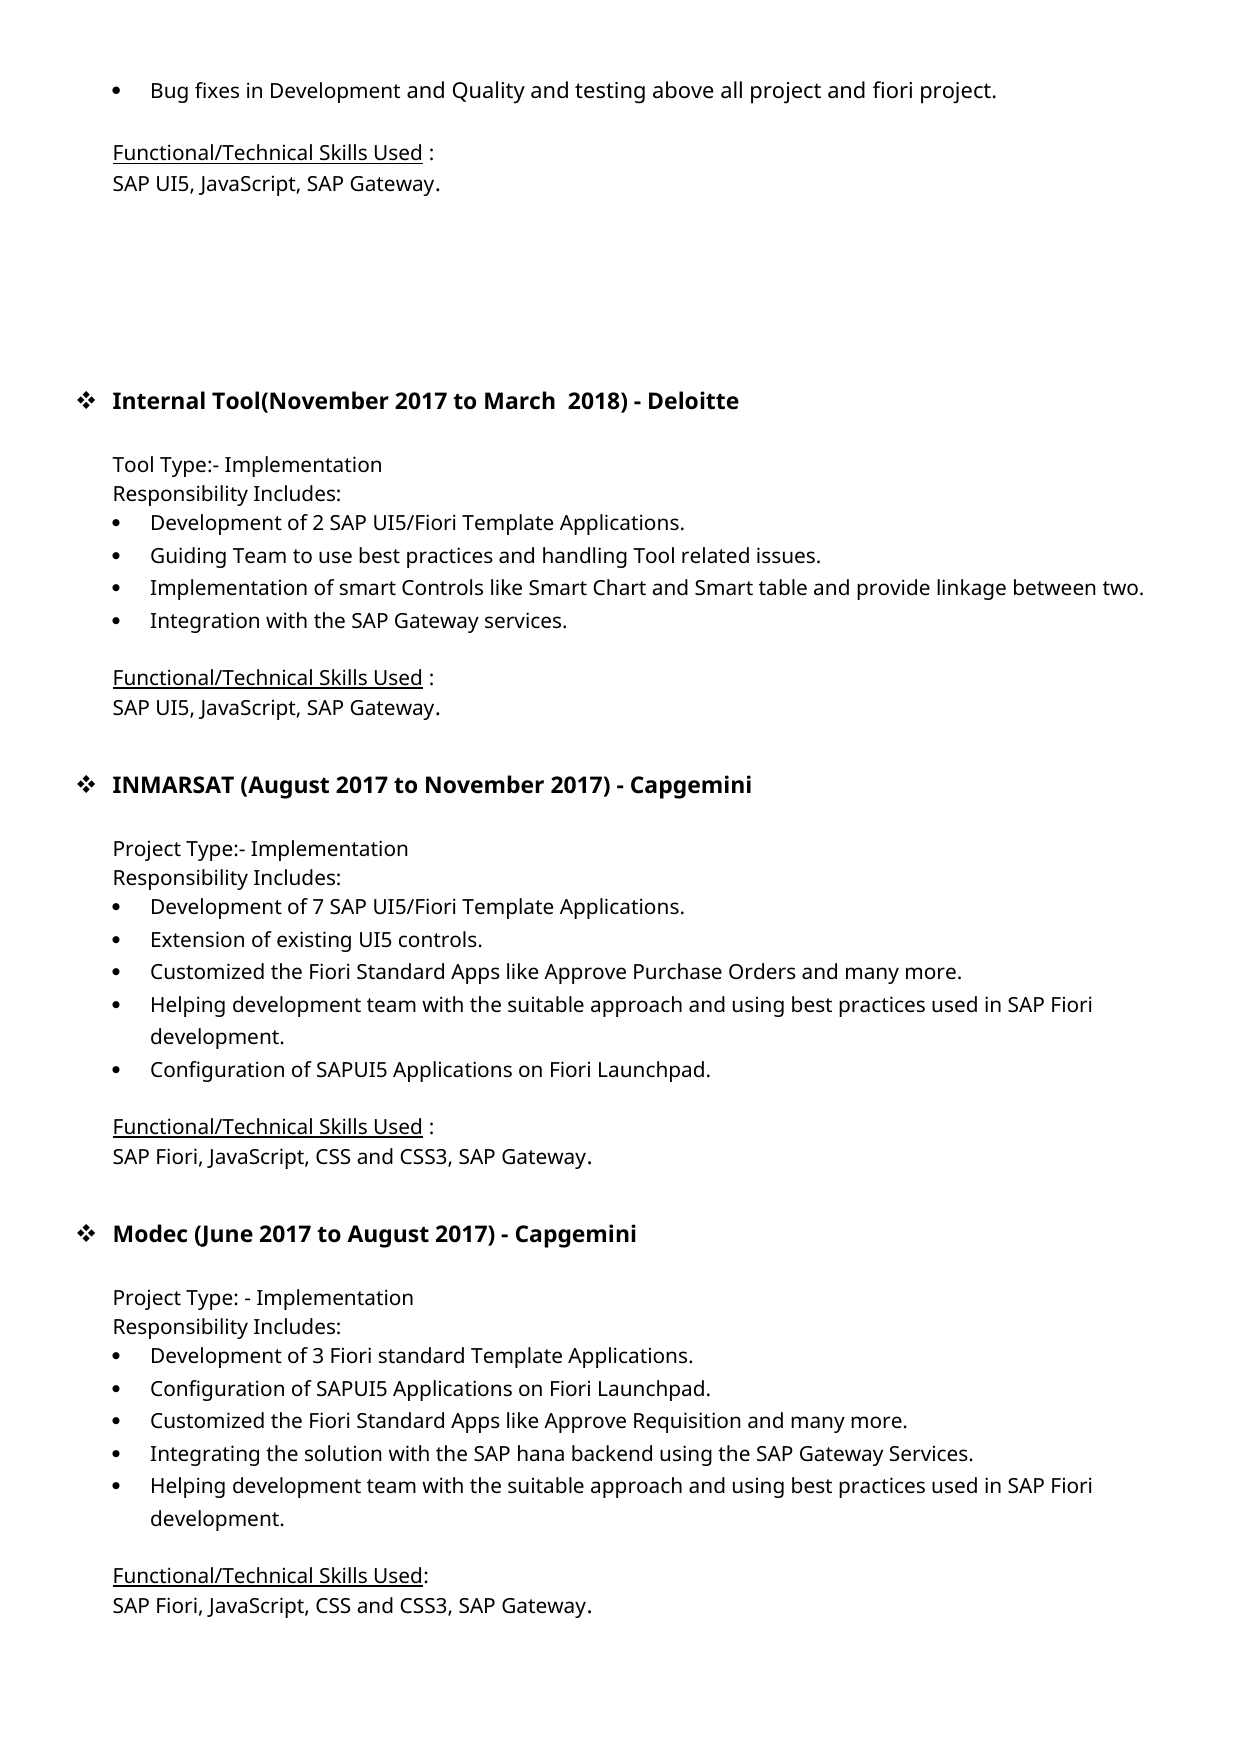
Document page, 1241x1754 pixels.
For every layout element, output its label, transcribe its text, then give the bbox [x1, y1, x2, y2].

text SAP Fiori, JavaScript, CSS and CSS3, SAP Gateway. [112, 1589, 1165, 1620]
list Integration with the SAP Gateway services. [112, 606, 1165, 634]
list Extension of existing UI5 controls. [112, 925, 1165, 953]
list Integrating the solution with the SAP hana backend using the SAP Gateway Services. [112, 1439, 1165, 1467]
text Responsibility Includes: [112, 1312, 488, 1341]
list Internal Tool(November 2017 to March 2018) - Deloitte [75, 385, 1165, 416]
list Bug fixes in Development and Quality and testing above all project and fiori project. [112, 75, 1165, 105]
list INMARSAT (August 2017 to November 2017) - Capgemini [75, 769, 1165, 800]
list Customized the Fiori Standard Apps like Approve Requisition and many more. [112, 1406, 1165, 1435]
text Functional/Technical Skills Used : [112, 663, 1165, 691]
text Responsibility Includes: [112, 479, 488, 508]
list Customized the Fiori Standard Apps like Approve Purchase Orders and many more. [112, 957, 1165, 986]
text SAP UI5, JavaScript, SAP Gateway. [112, 691, 1165, 722]
text Project Type: - Implementation [112, 1283, 488, 1312]
list Modec (June 2017 to August 2017) - Capgemini [75, 1218, 1165, 1249]
text SAP Fiori, JavaScript, CSS and CSS3, SAP Gateway. [112, 1140, 1165, 1171]
list Configuration of SAPUI5 Applications on Fiori Launchpad. [112, 1374, 1165, 1402]
text Functional/Technical Skills Used : [112, 138, 1165, 166]
list Development of 2 SAP UI5/Fiori Template Applications. [112, 508, 1165, 537]
list Implementation of smart Controls like Smart Chart and Smart table and provide linkage between two. [112, 573, 1165, 602]
text Functional/Technical Skills Used : [112, 1112, 1165, 1140]
text Tool Type:- Implementation [112, 450, 488, 479]
list Helping development team with the suitable approach and using best practices used in SAP Fiori development. [112, 990, 1165, 1051]
list Development of 7 SAP UI5/Fiori Template Applications. [112, 892, 1165, 921]
list Helping development team with the suitable approach and using best practices used in SAP Fiori development. [112, 1472, 1165, 1533]
list Development of 3 Fiori standard Template Applications. [112, 1341, 1165, 1369]
text Responsibility Includes: [112, 863, 488, 892]
text SAP UI5, JavaScript, SAP Gateway. [112, 167, 1165, 197]
list Guiding Team to use best practices and handling Tool related issues. [112, 541, 1165, 569]
text Functional/Technical Skills Used: [112, 1561, 1165, 1589]
text Project Type:- Implementation [112, 834, 488, 863]
list Configuration of SAPUI5 Applications on Fiori Launchpad. [112, 1055, 1165, 1083]
